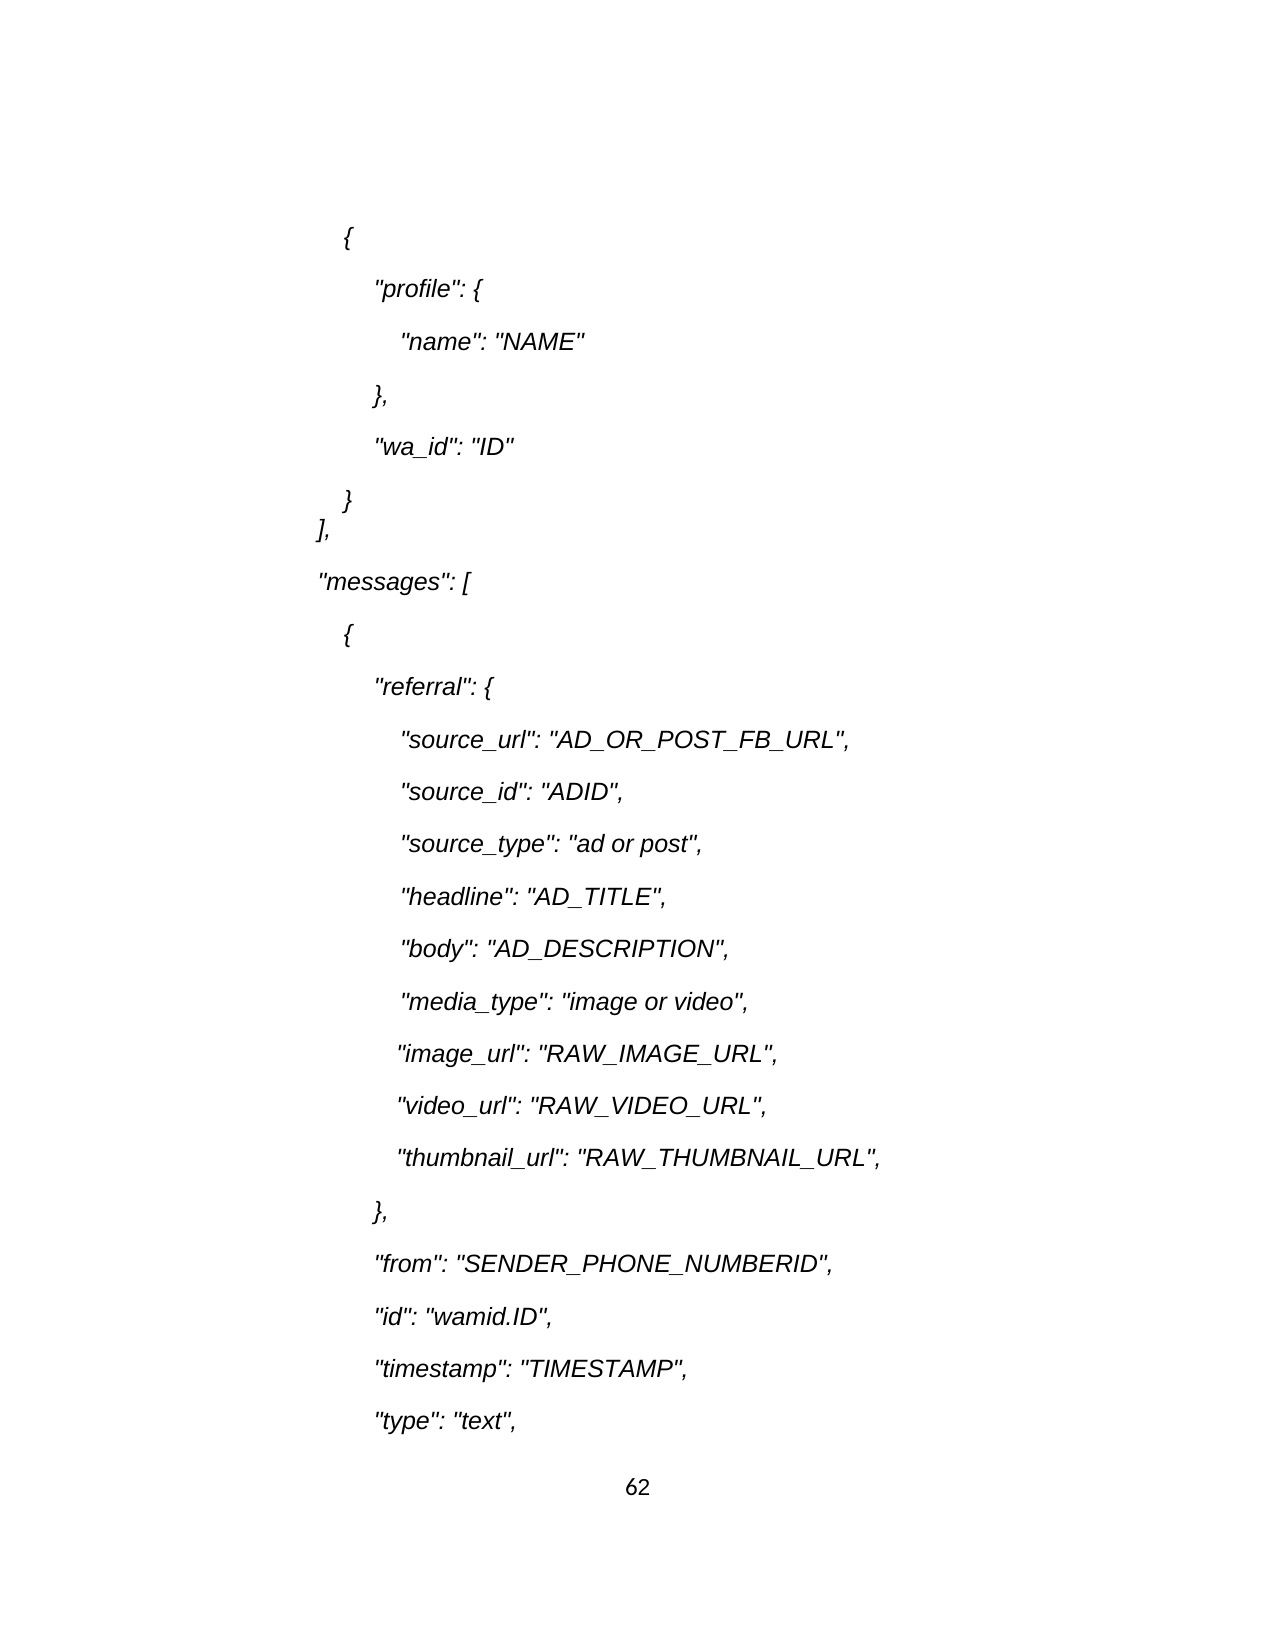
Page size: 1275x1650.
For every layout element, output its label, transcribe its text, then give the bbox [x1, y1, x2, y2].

text ], [317, 514, 1139, 542]
text "from": "SENDER_PHONE_NUMBERID", [373, 1249, 1139, 1277]
text "id": "wamid.ID", "timestamp": "TIMESTAMP", "type": "text", [373, 1301, 690, 1435]
text { [344, 221, 1139, 250]
text }, [373, 379, 1139, 408]
text "wa_id": "ID" [373, 432, 1139, 461]
text }, [373, 1196, 1139, 1225]
text "profile": { [373, 274, 1139, 303]
text { [344, 619, 1139, 648]
text "name": "NAME" [400, 327, 1139, 356]
text "source_type": "ad or post", "headline": "AD_TITLE", "body": "AD_DESCRIPTION", [400, 829, 731, 963]
text } [344, 485, 1139, 514]
text "messages": [ [317, 566, 1139, 595]
text "source_url": "AD_OR_POST_FB_URL", "source_id": "ADID", [400, 724, 853, 806]
text "referral": { [373, 672, 1139, 701]
text "media_type": "image or video", "image_url": "RAW_IMAGE_URL", "video_url": "RAW_VIDEO_URL", "thumbnail_url": "RAW_THUMBNAIL_URL", [396, 987, 883, 1172]
